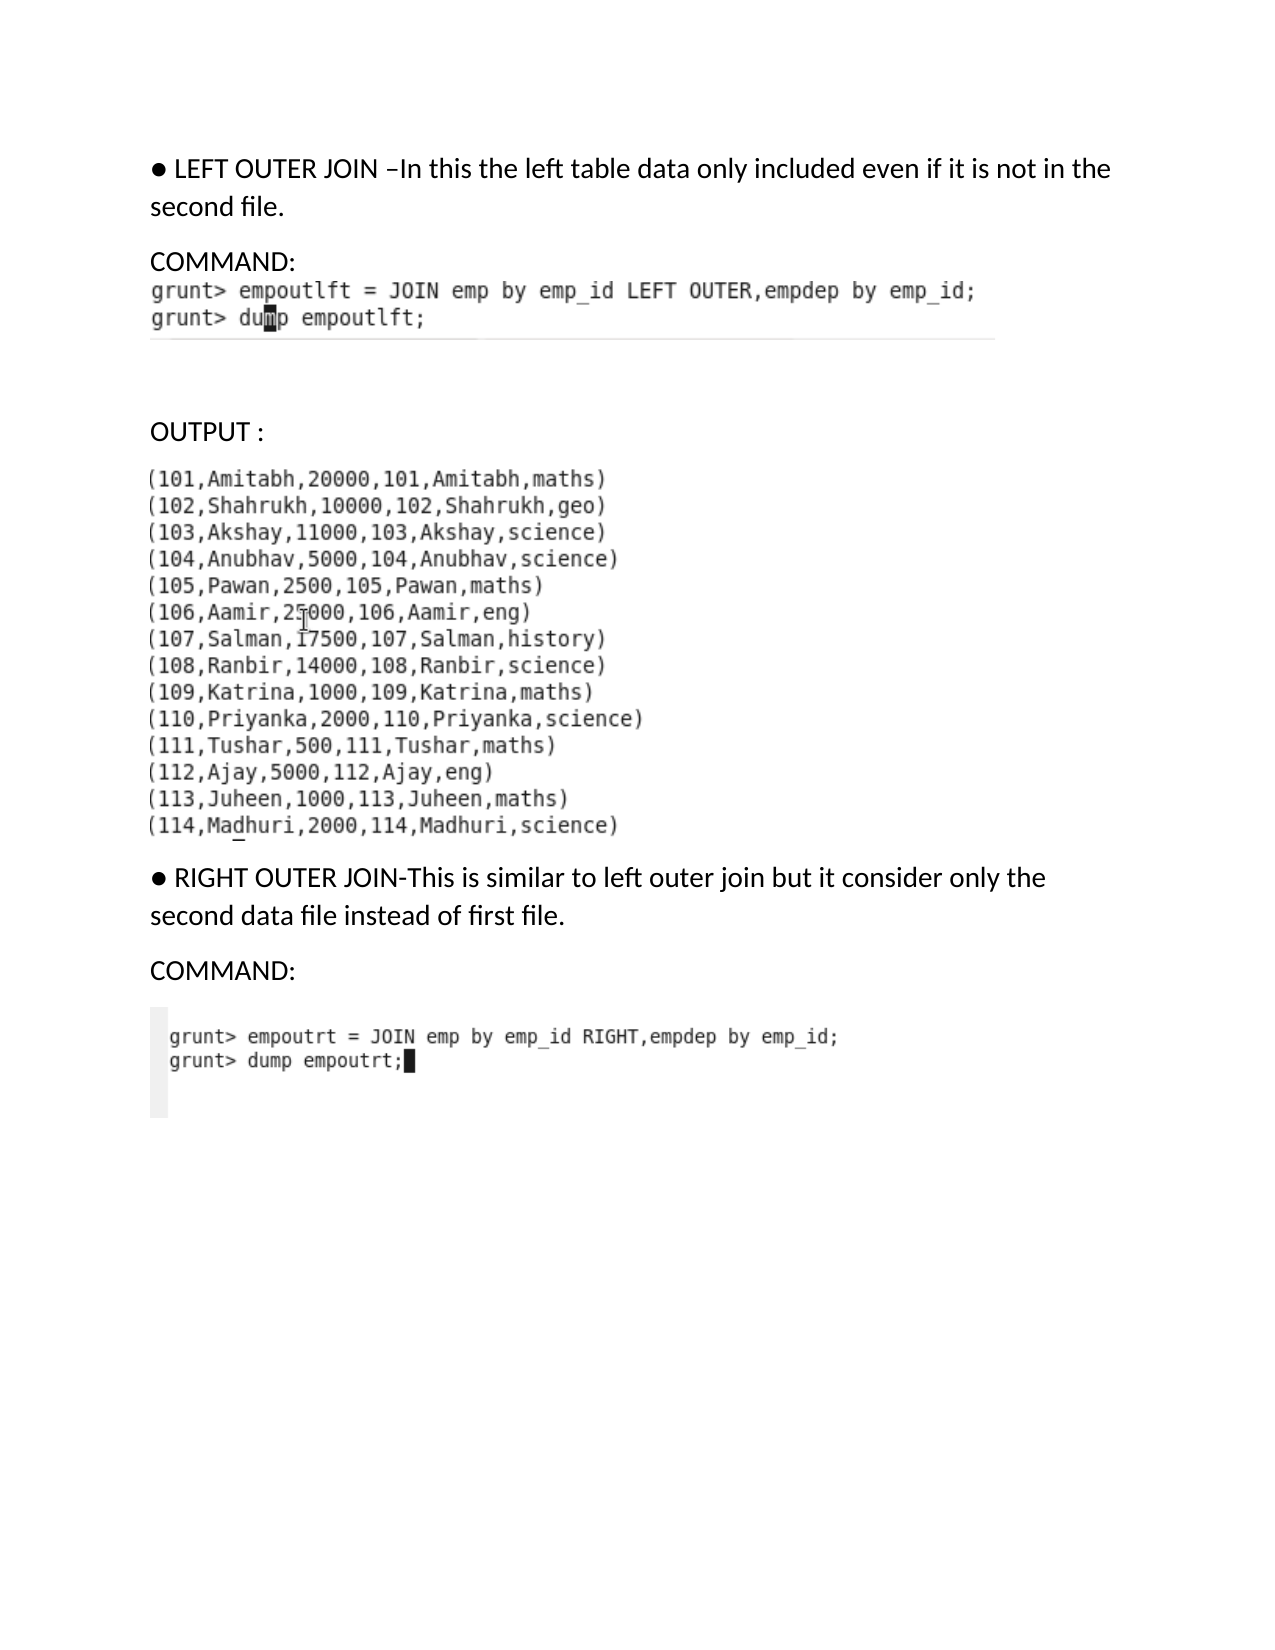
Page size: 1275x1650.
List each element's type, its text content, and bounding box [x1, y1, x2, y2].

picture [150, 1007, 1125, 1118]
picture [150, 468, 661, 841]
text OUTPUT : [150, 413, 1125, 449]
text ● RIGHT OUTER JOIN-This is similar to left outer join but it consider only the second data file instead of first file. [150, 859, 1125, 933]
picture [150, 281, 996, 340]
text COMMAND: [150, 952, 1125, 988]
text ● LEFT OUTER JOIN –In this the left table data only included even if it is not in the second file. [150, 150, 1125, 224]
